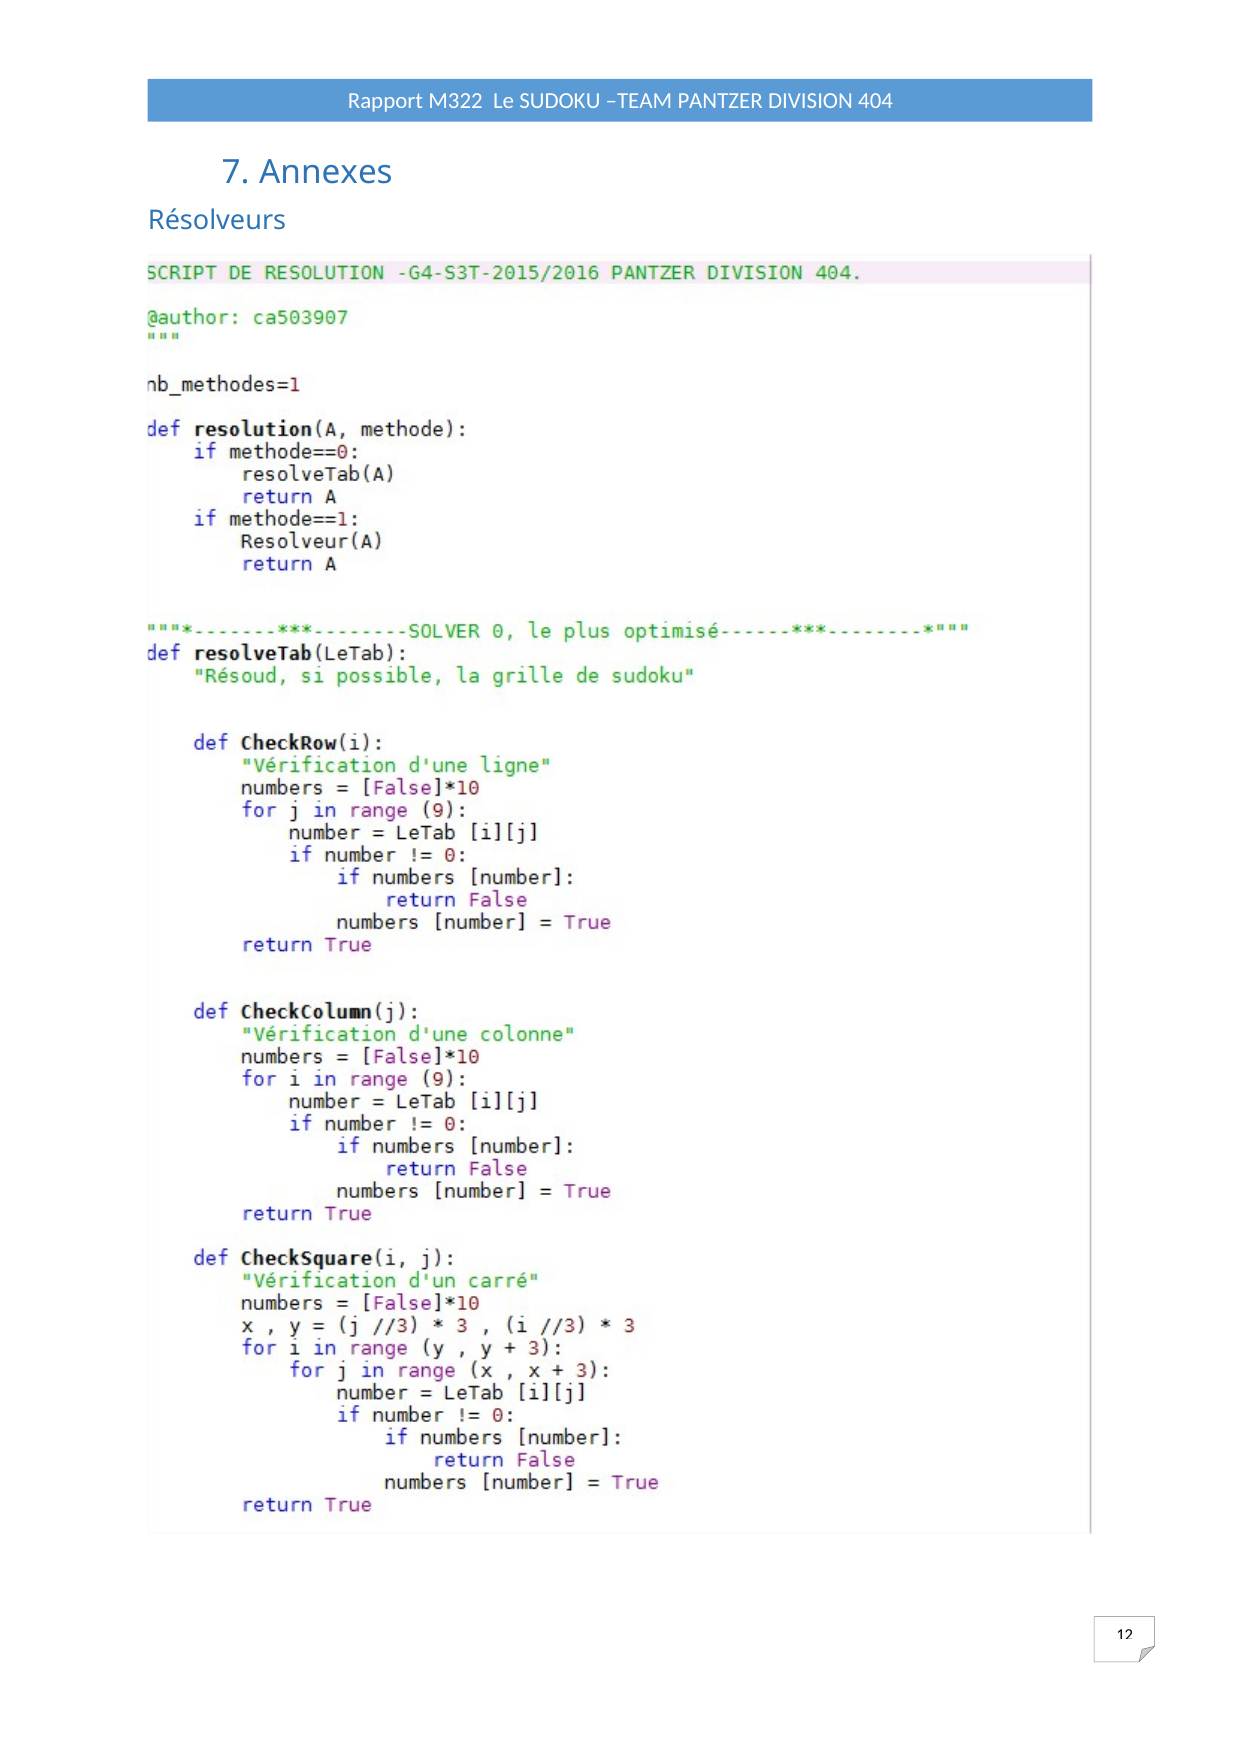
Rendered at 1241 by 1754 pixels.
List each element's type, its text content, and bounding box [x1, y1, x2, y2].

picture [147, 254, 1093, 1534]
subtitle Résolveurs [148, 201, 1093, 238]
subtitle Annexes [221, 148, 1093, 193]
